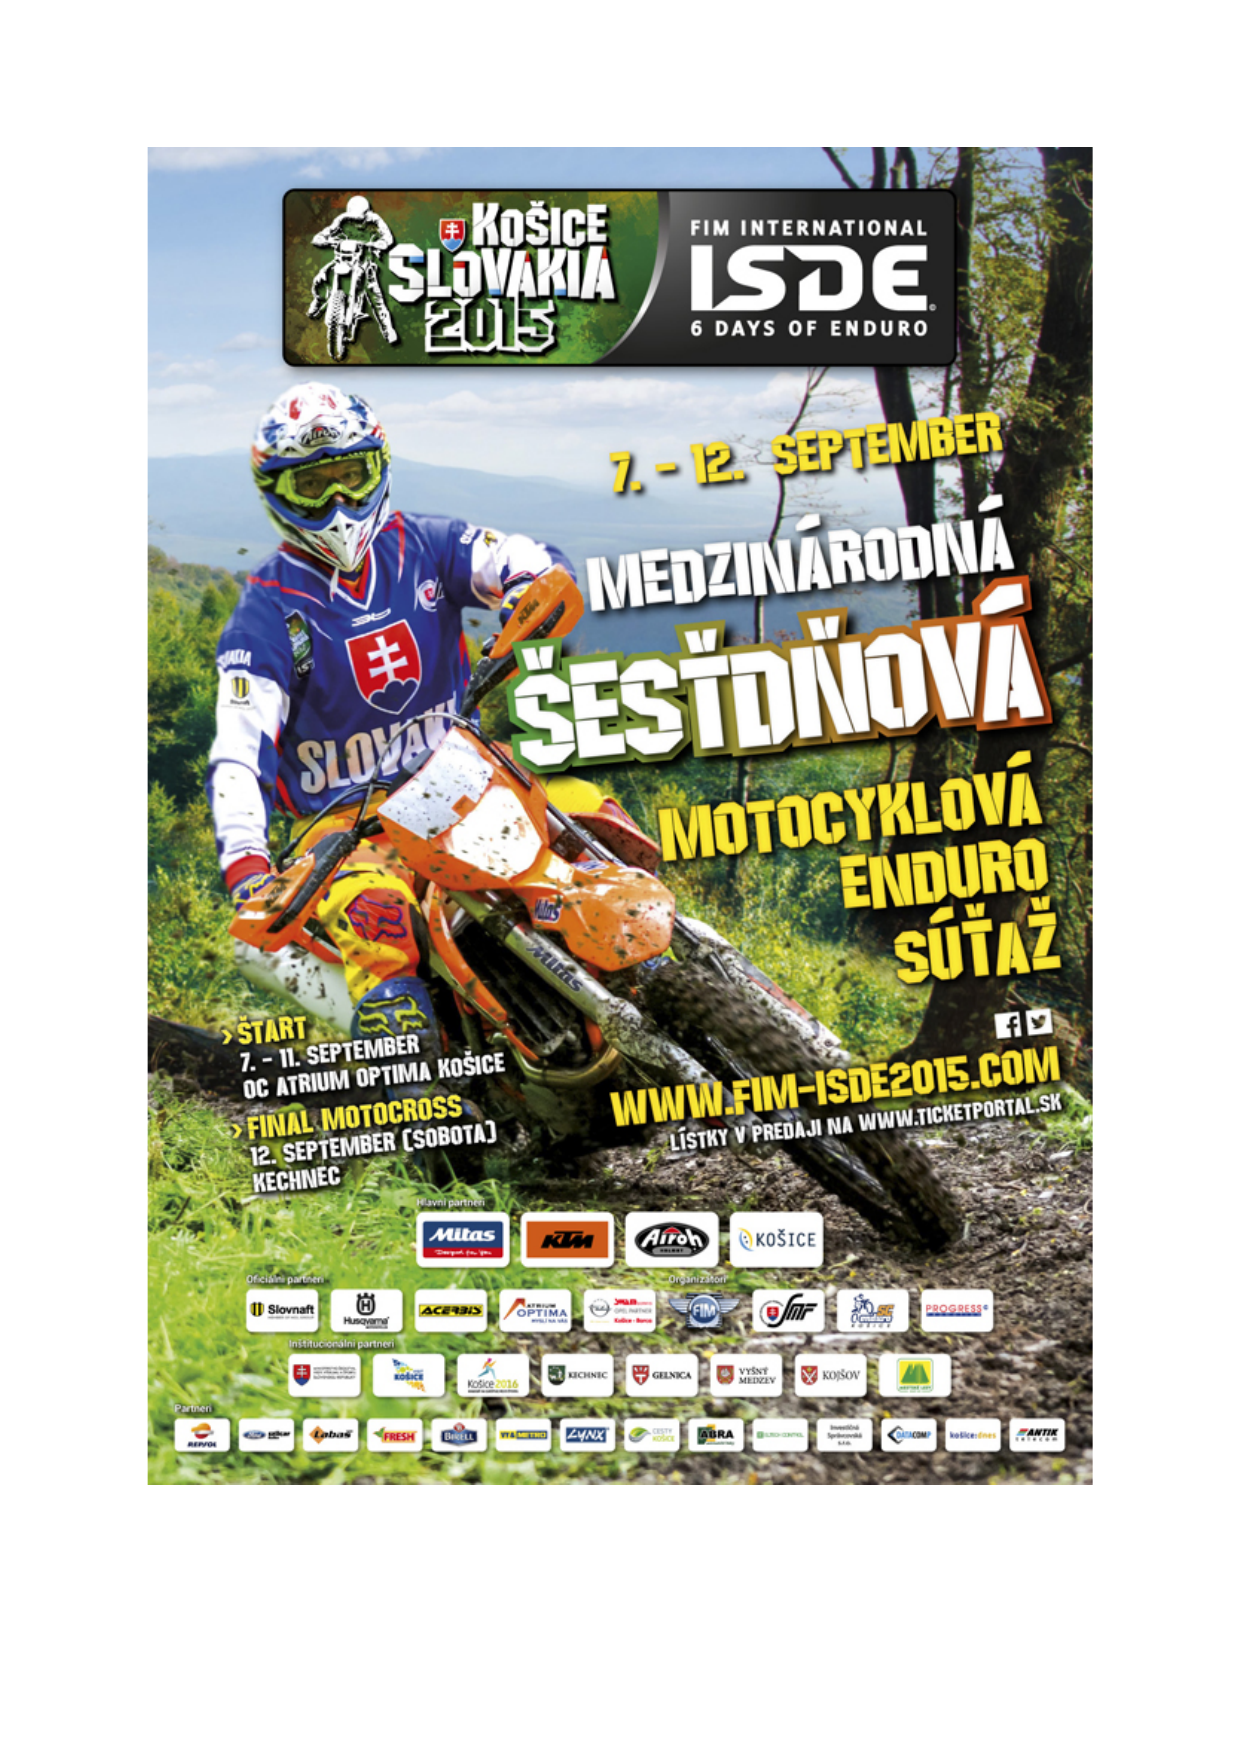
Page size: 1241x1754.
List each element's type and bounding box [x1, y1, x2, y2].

picture [147, 147, 1093, 1485]
